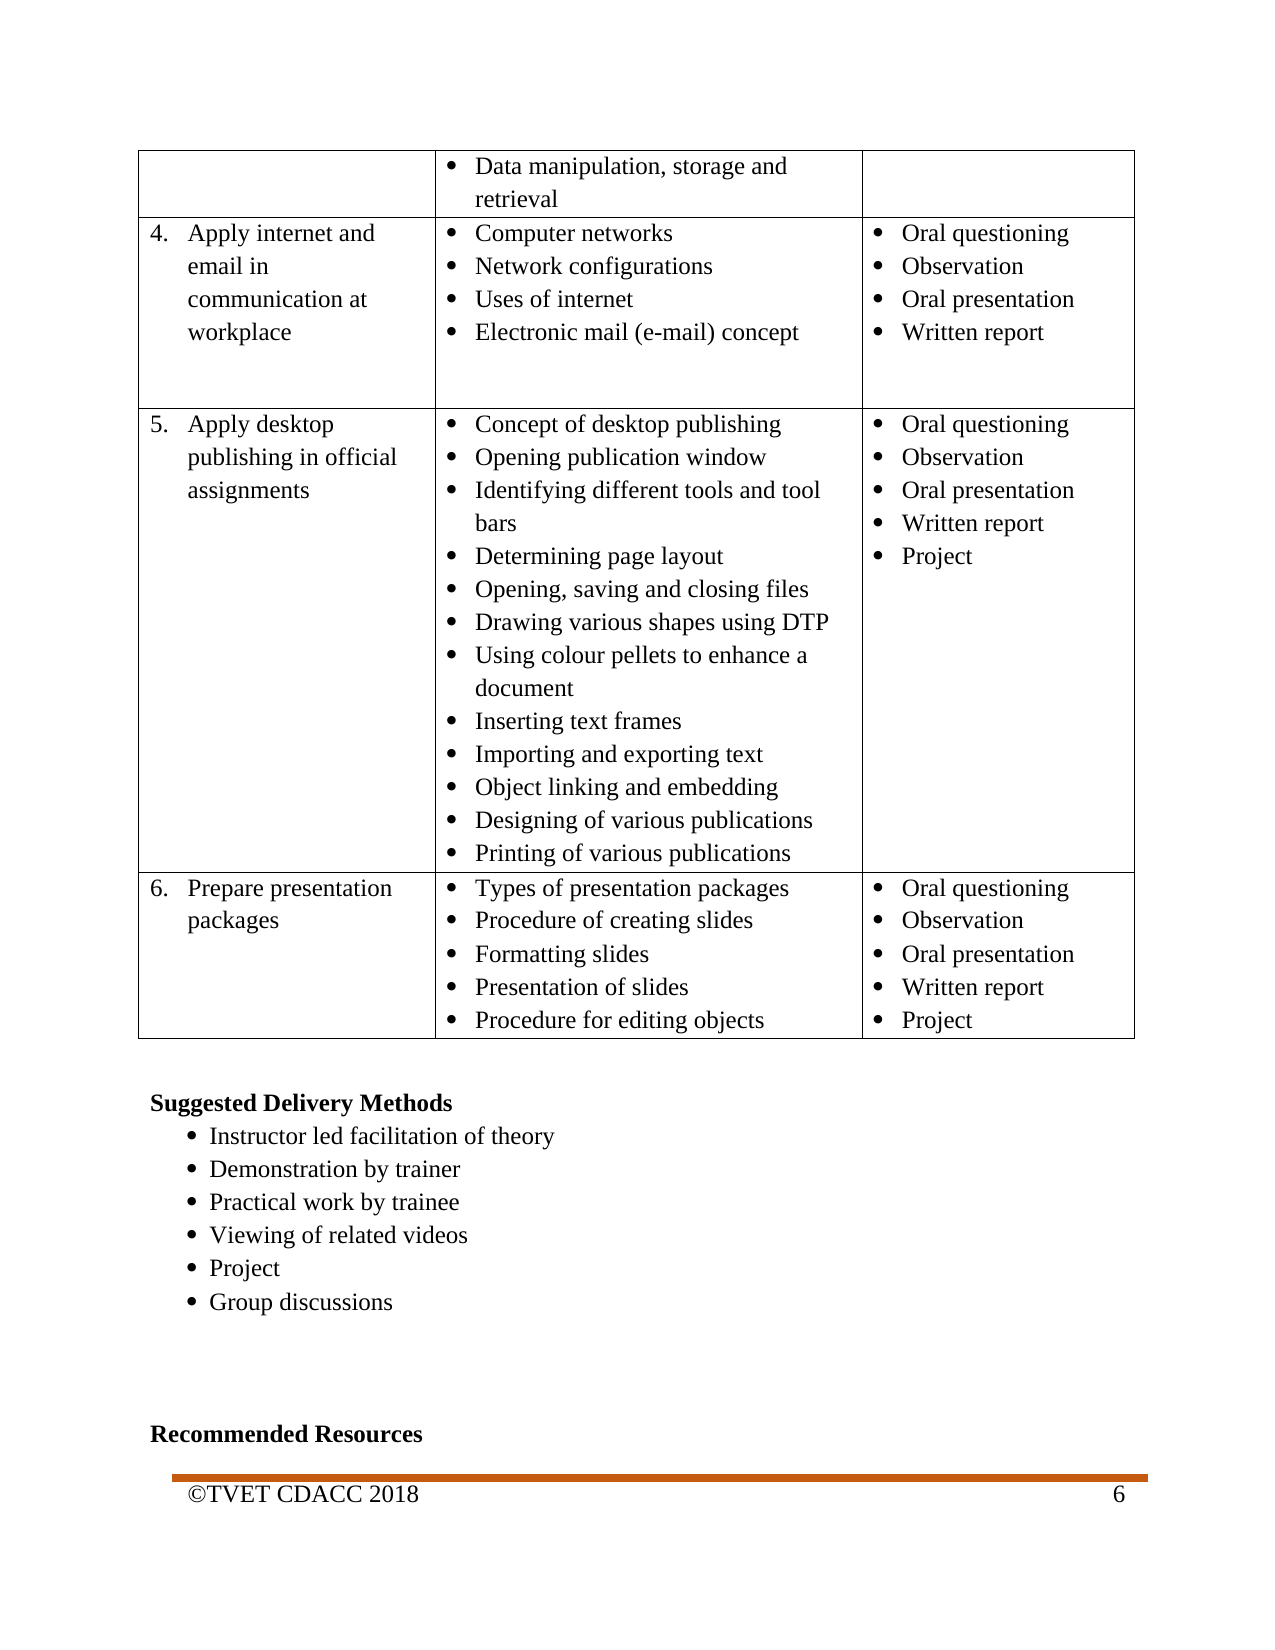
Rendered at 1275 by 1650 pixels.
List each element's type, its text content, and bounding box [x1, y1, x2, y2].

table_cell Concept of desktop publishing Opening publication window Identifying different tools and tool bars Determining page layout Opening, saving and closing files Drawing various shapes using DTP Using colour pellets to enhance a document Inserting text frames Importing and exporting text Object linking and embedding Designing of various publications Printing of various publications [436, 409, 862, 872]
table_cell Oral questioning Observation Oral presentation Written report Project [863, 409, 1134, 872]
table_cell Apply internet and email in communication at workplace [139, 218, 435, 408]
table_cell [436, 151, 862, 217]
text Recommended Resources [150, 1419, 1125, 1448]
table_cell Prepare presentation packages [139, 873, 435, 1038]
text Suggested Delivery Methods [150, 1088, 1125, 1117]
list Project [187, 1253, 1125, 1282]
list Instructor led facilitation of theory [187, 1121, 1125, 1150]
list Group discussions [187, 1287, 1125, 1315]
table_cell Oral questioning Observation Oral presentation Written report [863, 218, 1134, 408]
table_cell Oral questioning Observation Oral presentation Written report Project [863, 873, 1134, 1038]
list Practical work by trainee [187, 1187, 1125, 1216]
list Demonstration by trainer [187, 1154, 1125, 1183]
table_cell Types of presentation packages Procedure of creating slides Formatting slides Presentation of slides Procedure for editing objects [436, 873, 862, 1038]
table_cell Apply desktop publishing in official assignments [139, 409, 435, 872]
table_cell Computer networks Network configurations Uses of internet Electronic mail (e-mail) concept [436, 218, 862, 408]
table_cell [863, 151, 1134, 217]
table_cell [139, 151, 435, 217]
list Viewing of related videos [187, 1221, 1125, 1249]
